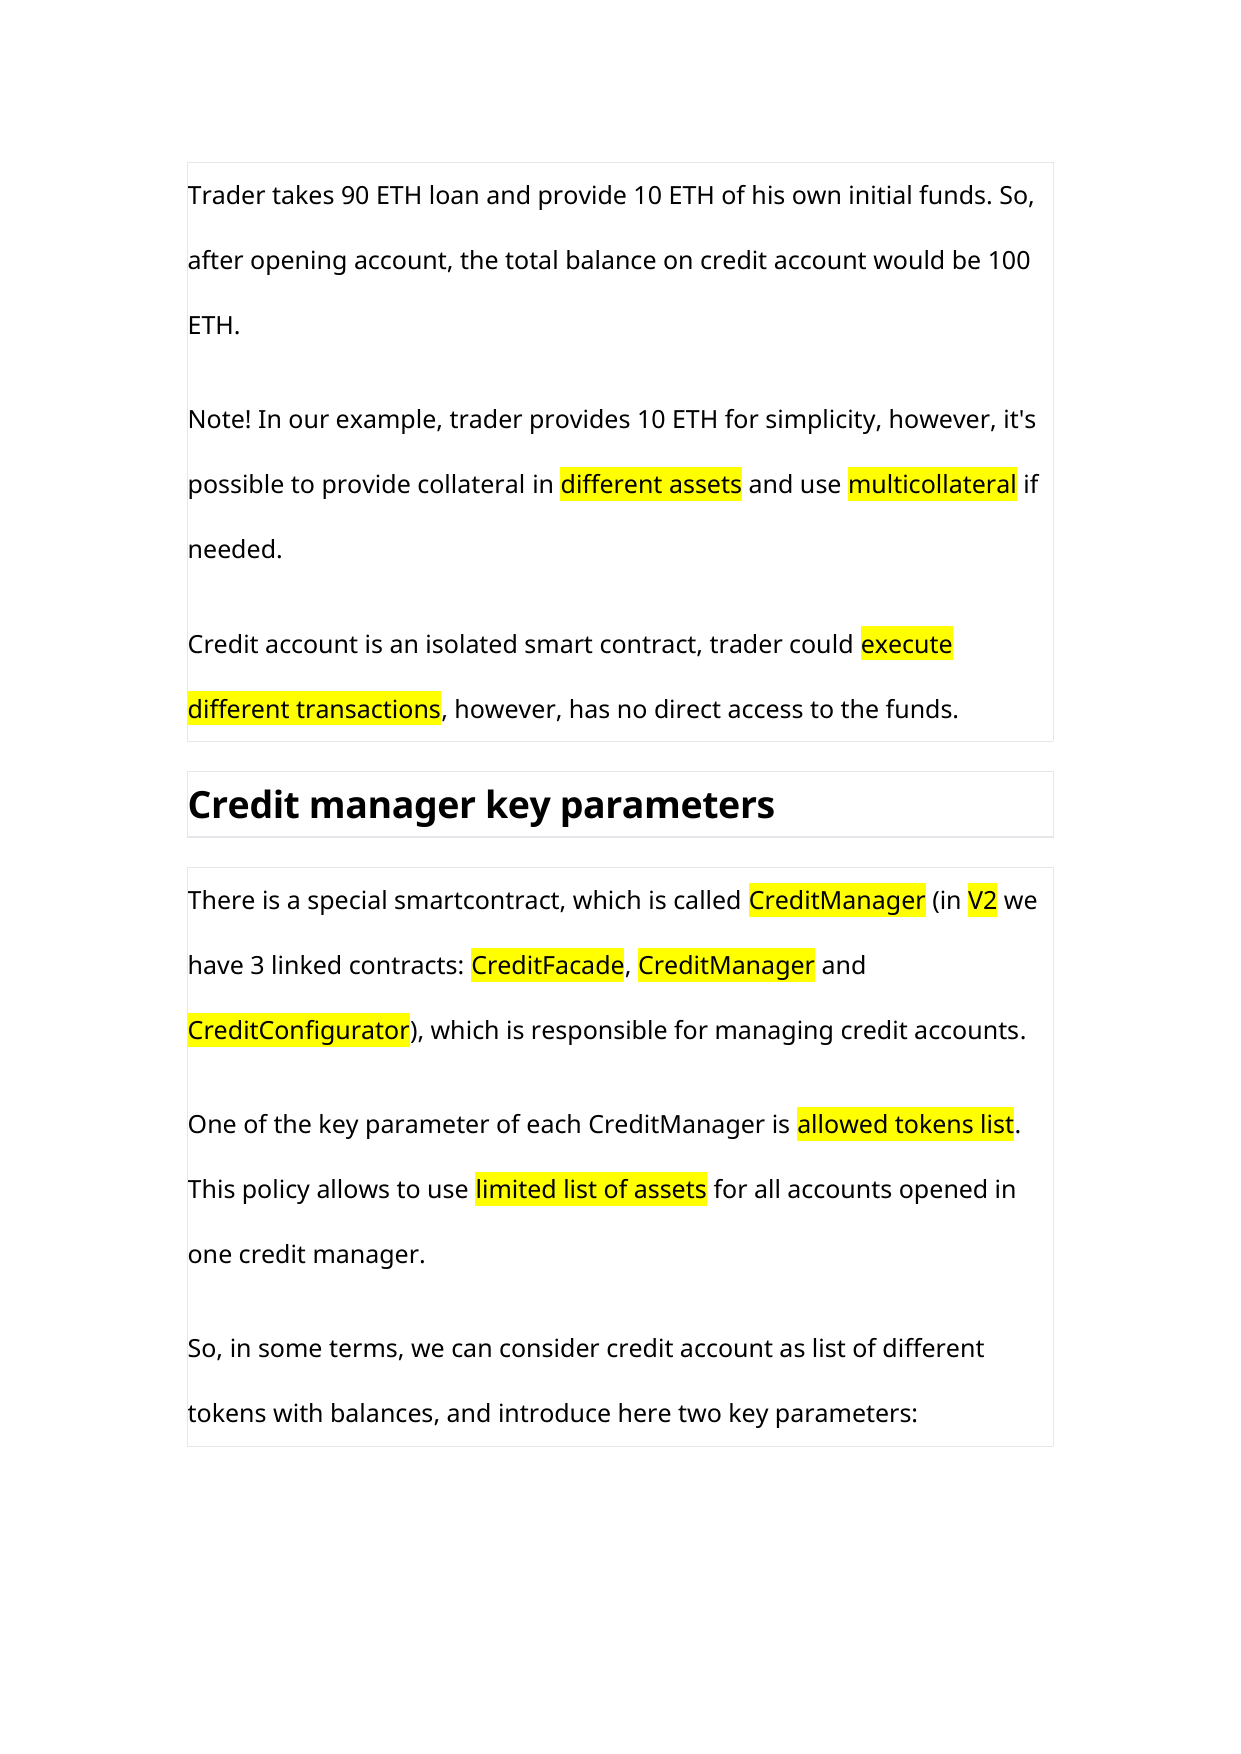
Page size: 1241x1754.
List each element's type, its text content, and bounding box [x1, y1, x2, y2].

text Credit account is an isolated smart contract, trader could execute different transactions, however, has no direct access to the funds. [188, 610, 1053, 741]
text Trader takes 90 ETH loan and provide 10 ETH of his own initial funds. So, after opening account, the total balance on credit account would be 100 ETH. [188, 163, 1053, 357]
text Credit manager key parameters [188, 772, 1053, 836]
text One of the key parameter of each CreditManager is allowed tokens list. This policy allows to use limited list of assets for all accounts opened in one credit manager. [188, 1091, 1053, 1286]
text Note! In our example, trader provides 10 ETH for simplicity, however, it's possible to provide collateral in different assets and use multicollateral if needed. [188, 386, 1053, 582]
text There is a special smartcontract, which is called CreditManager (in V2 we have 3 linked contracts: CreditFacade, CreditManager and CreditConfigurator), which is responsible for managing credit accounts. [188, 868, 1053, 1062]
text So, in some terms, we can consider credit account as list of different tokens with balances, and introduce here two key parameters: [188, 1315, 1053, 1446]
